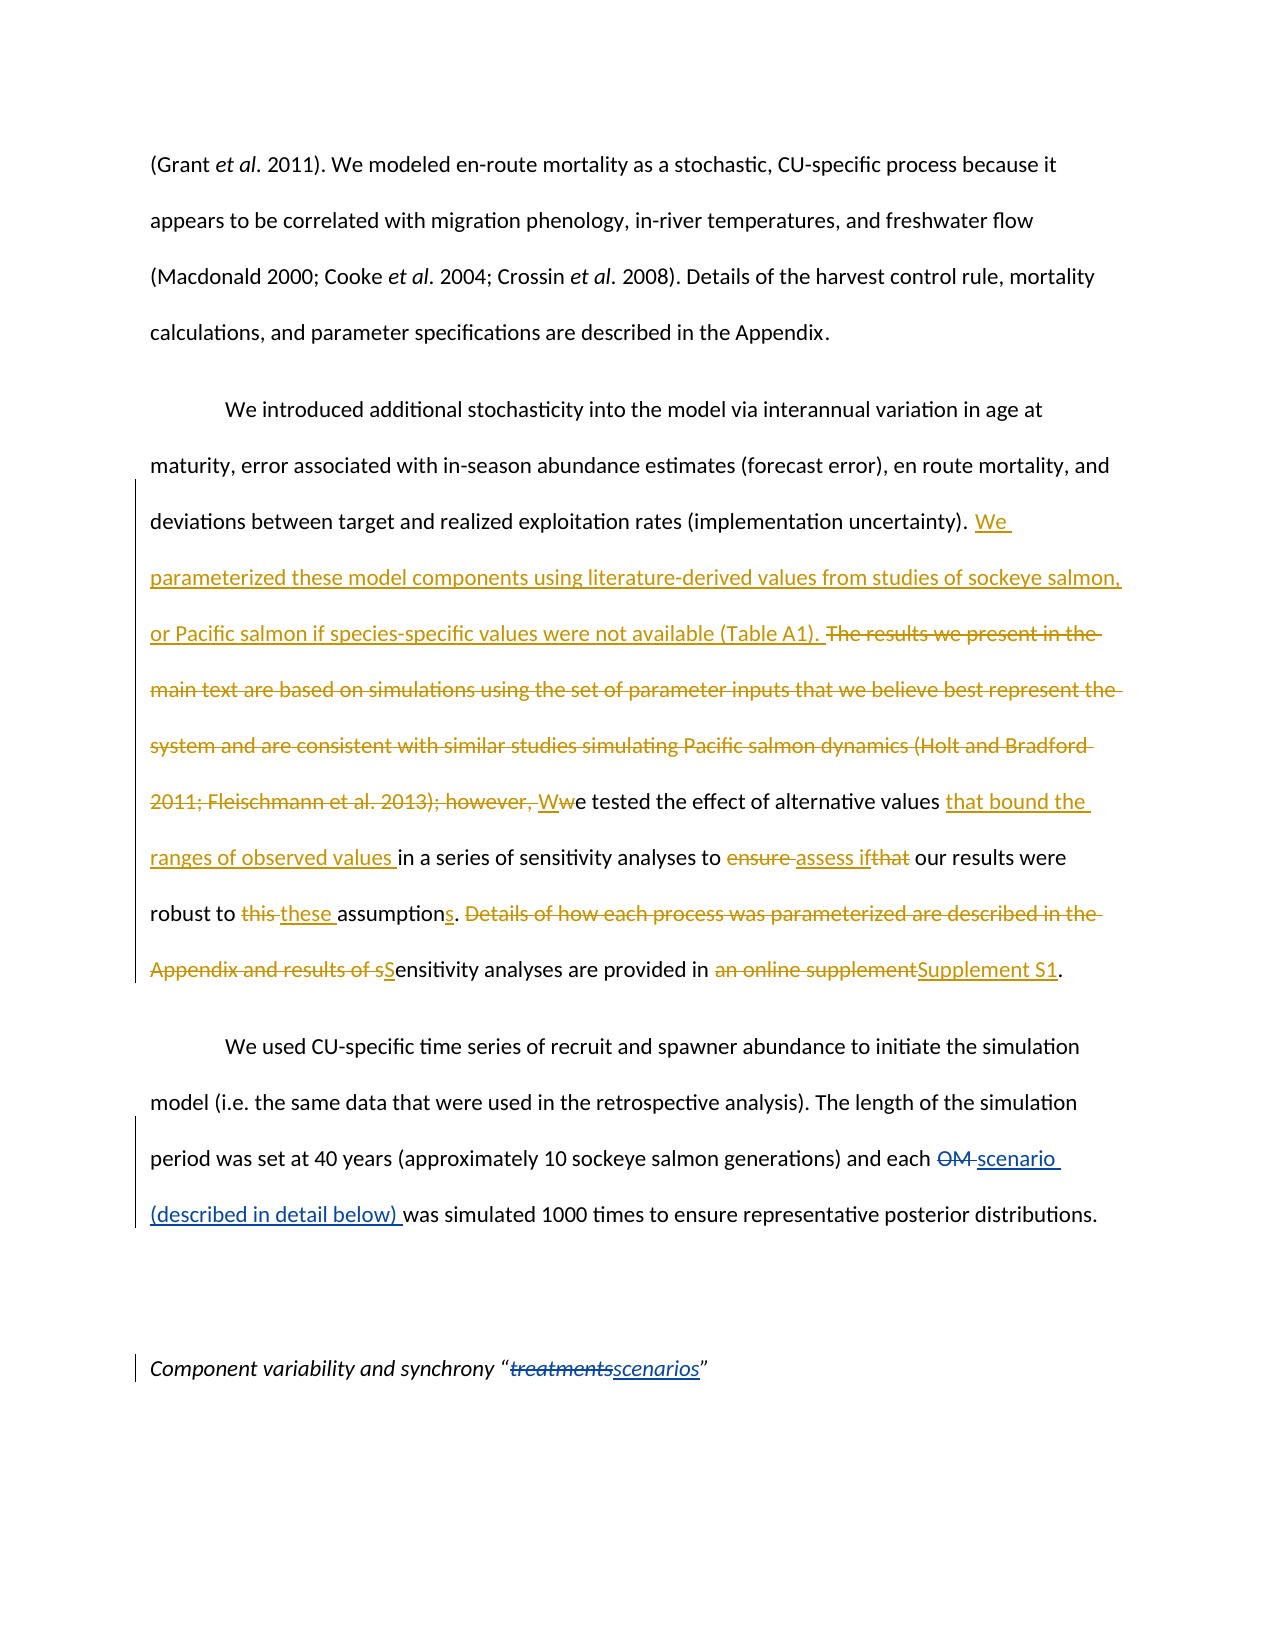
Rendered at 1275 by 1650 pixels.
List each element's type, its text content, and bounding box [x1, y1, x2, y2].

text Component variability and synchrony “” [150, 1354, 1125, 1382]
text We introduced additional stochasticity into the model via interannual variation in age at maturity, error associated with in-season abundance estimates (forecast error), en route mortality, and deviations between target and realized exploitation rates (implementation uncertainty). e tested the effect of alternative values in a series of sensitivity analyses to our results were robust to assumption. ensitivity analyses are provided in . [150, 395, 1125, 983]
